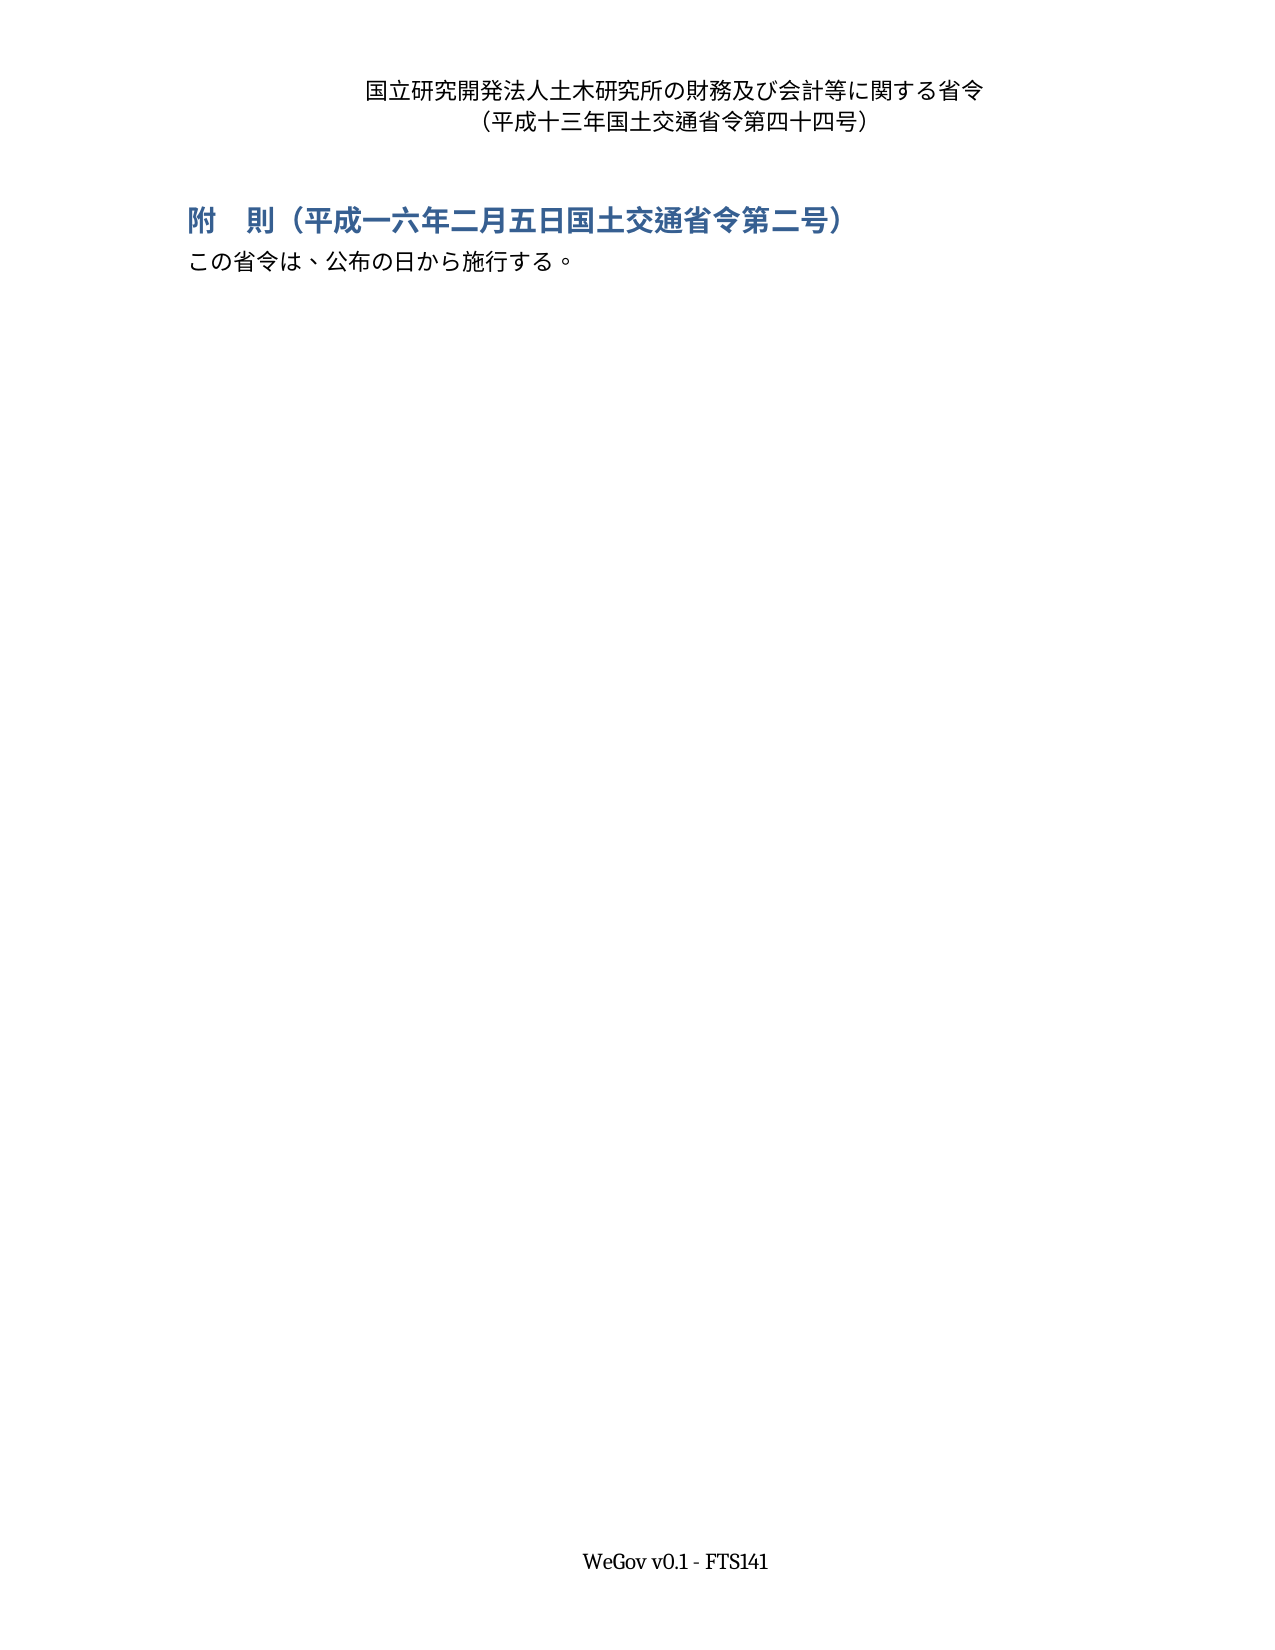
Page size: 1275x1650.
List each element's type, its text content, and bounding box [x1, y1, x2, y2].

subtitle 附 則（平成一六年二月五日国土交通省令第二号） [187, 200, 1087, 240]
text この省令は、公布の日から施行する。 [187, 246, 1087, 277]
